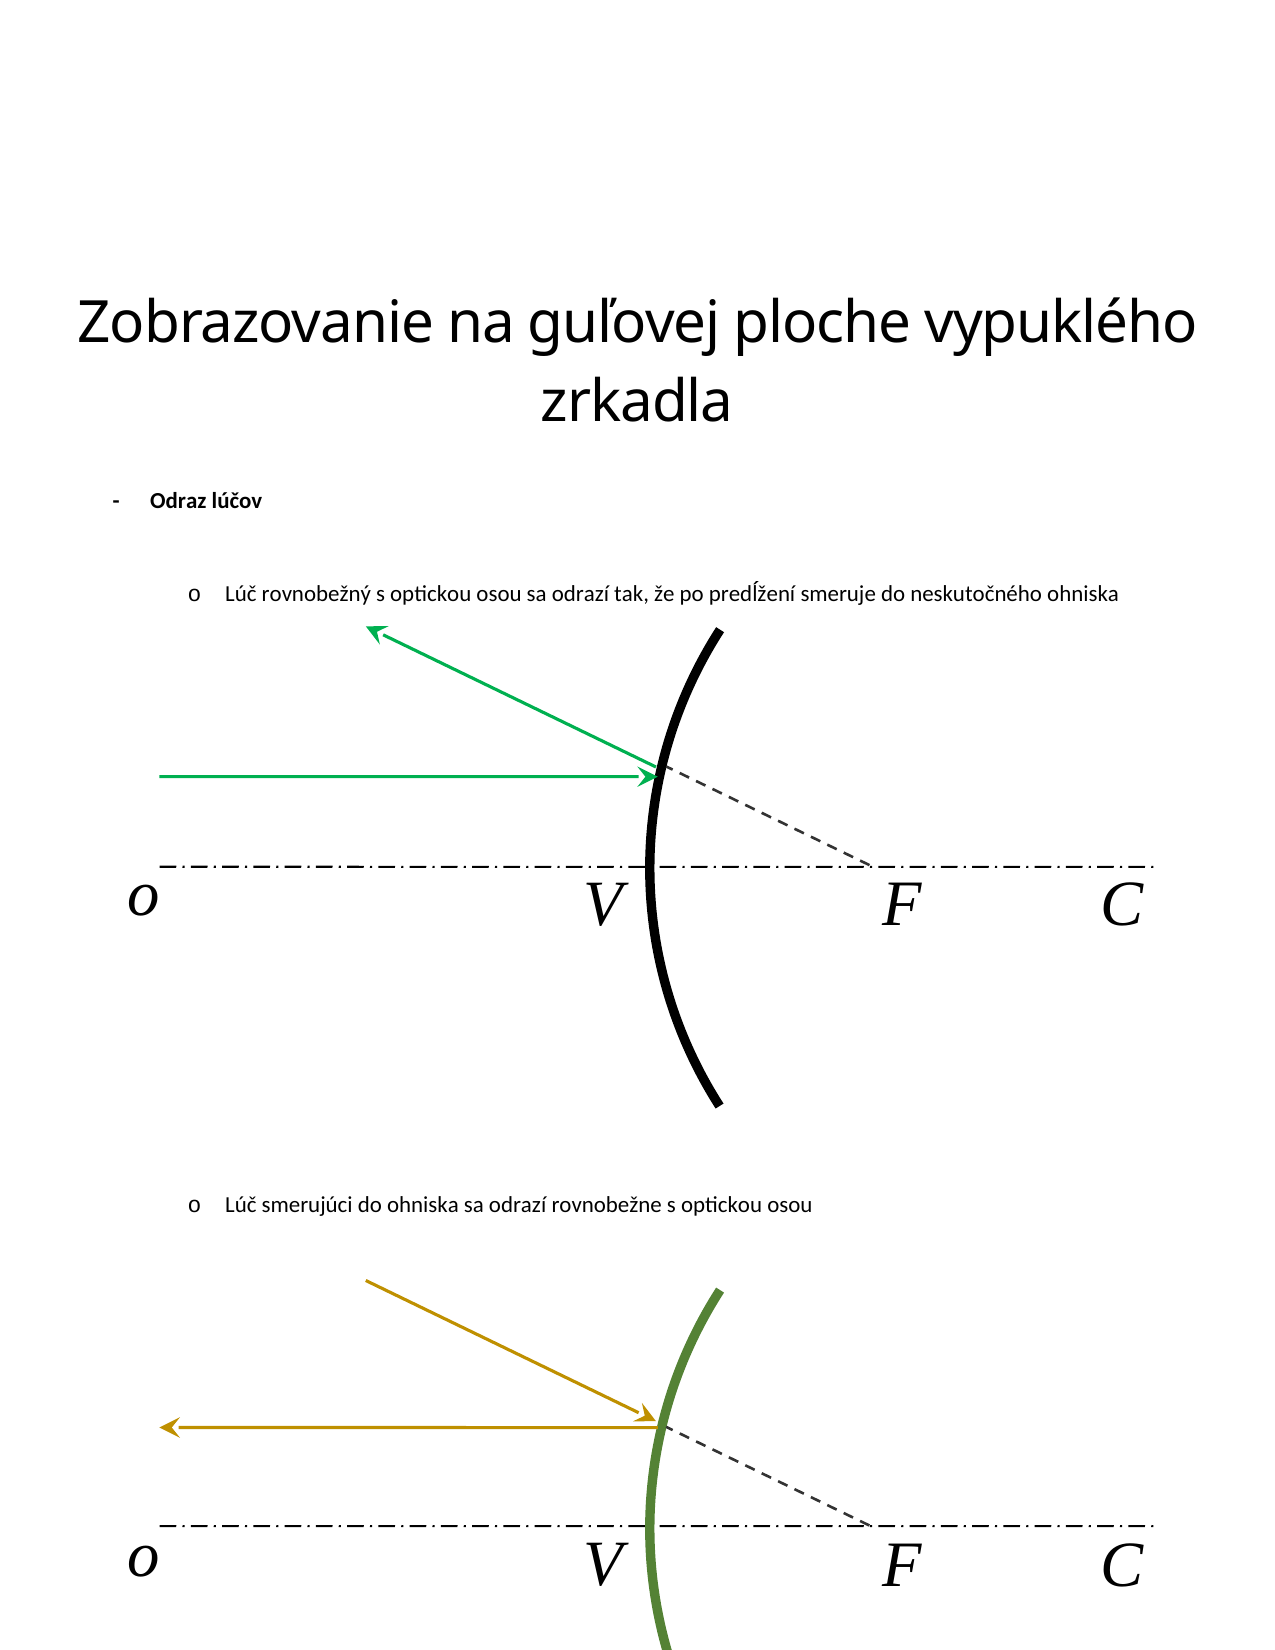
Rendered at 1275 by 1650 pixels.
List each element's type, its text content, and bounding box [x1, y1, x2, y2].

list Lúč rovnobežný s optickou osou sa odrazí tak, že po predĺžení smeruje do neskutočného ohniska [187, 579, 1200, 609]
list Lúč smerujúci do ohniska sa odrazí rovnobežne s optickou osou [187, 1190, 1200, 1219]
list Odraz lúčov [112, 486, 1200, 514]
title Zobrazovanie na guľovej ploche vypuklého zrkadla [75, 280, 1200, 439]
